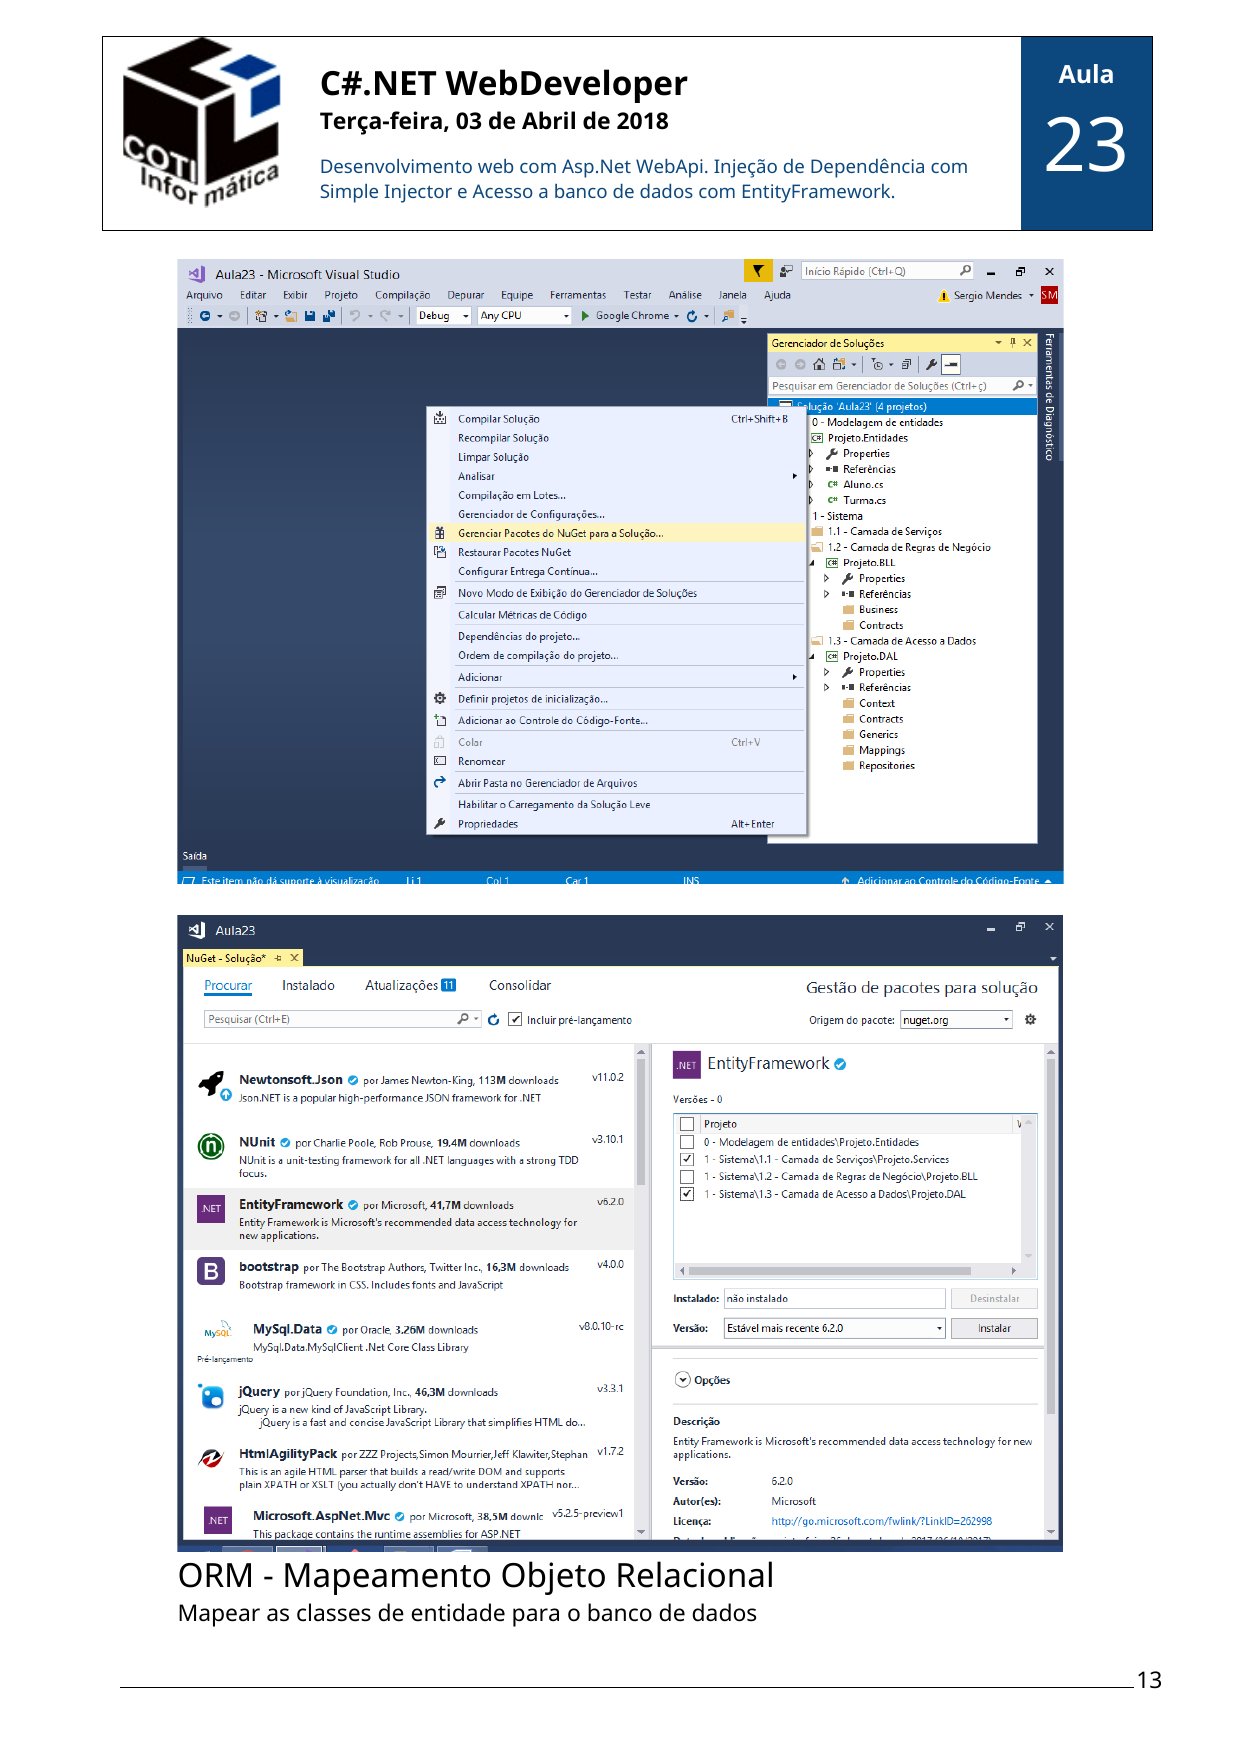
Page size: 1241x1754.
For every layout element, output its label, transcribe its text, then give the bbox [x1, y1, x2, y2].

picture [177, 915, 1063, 1552]
text Mapear as classes de entidade para o banco de dados [177, 1597, 1063, 1628]
picture [177, 259, 1064, 884]
text ORM - Mapeamento Objeto Relacional [177, 1552, 1063, 1597]
